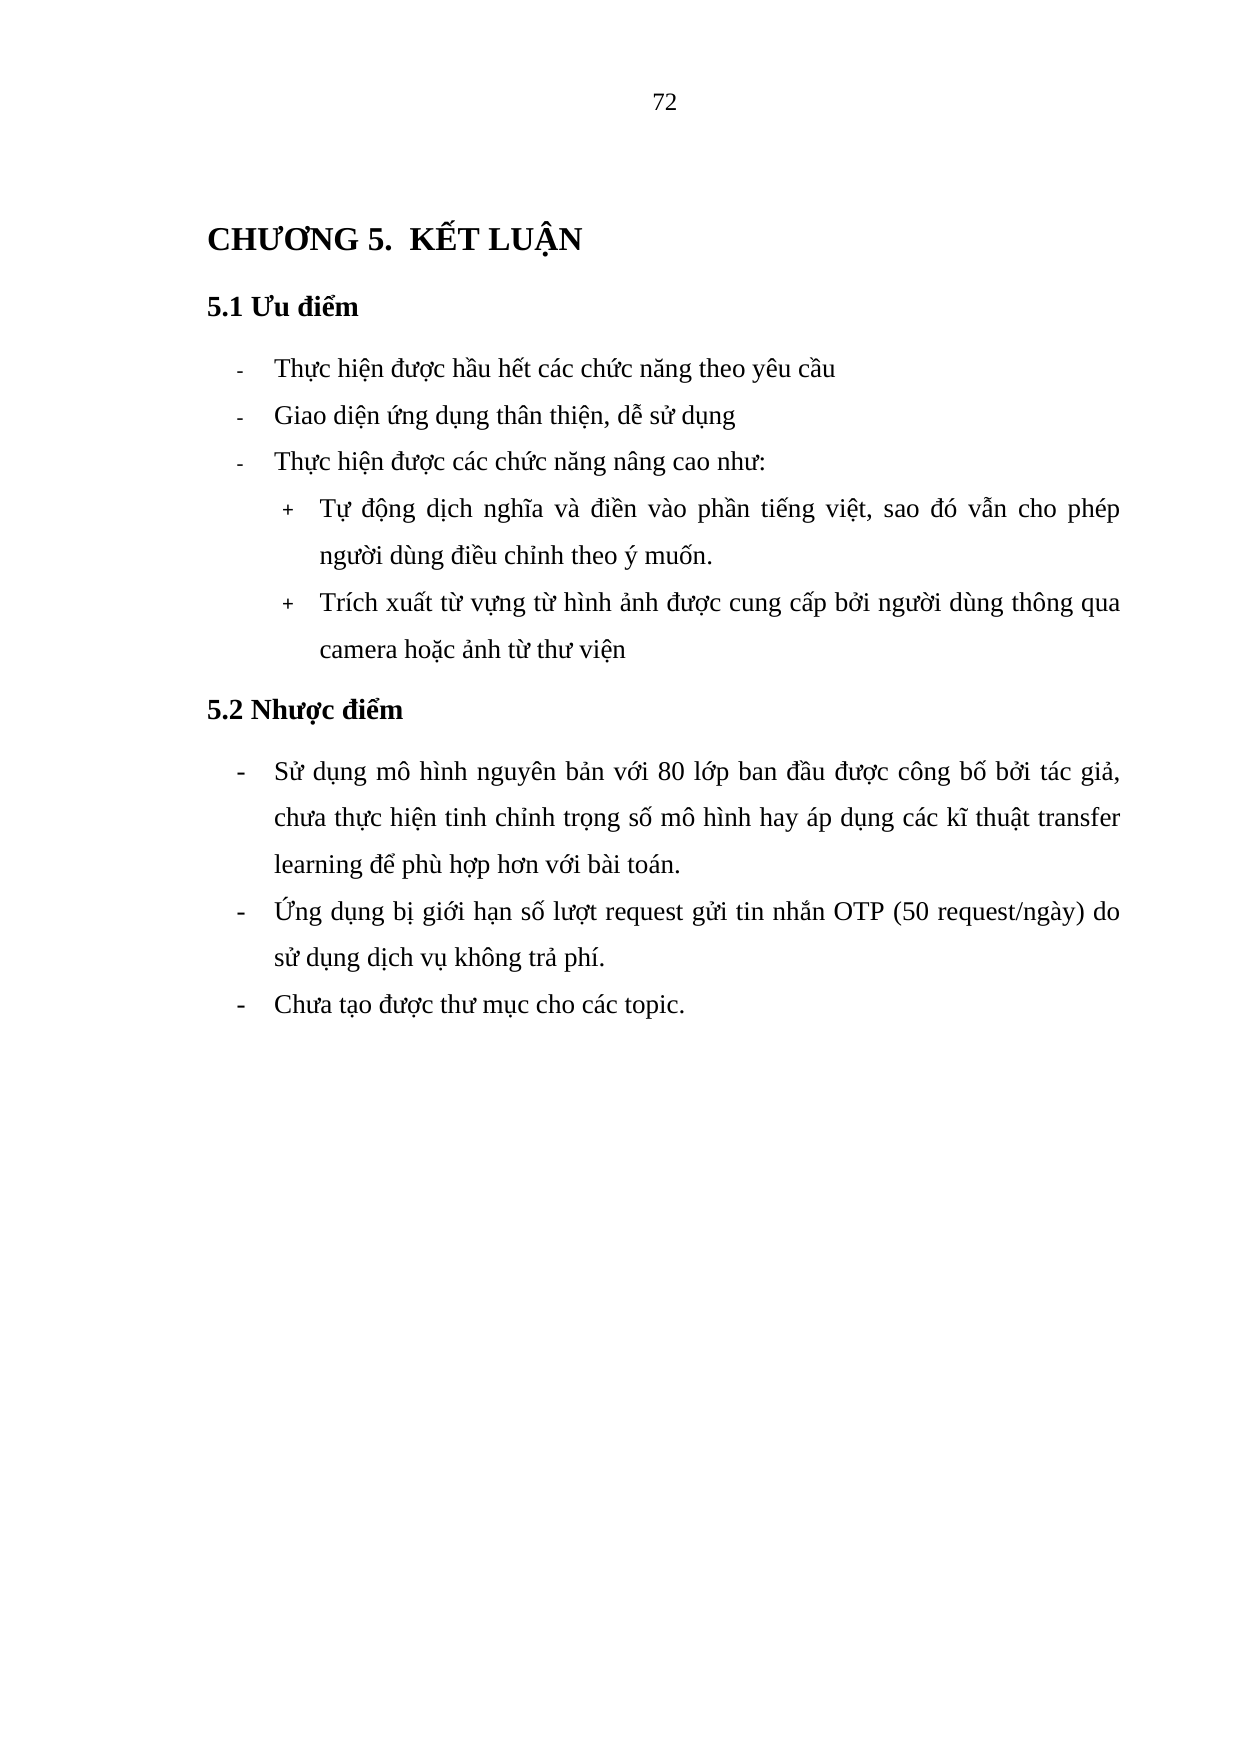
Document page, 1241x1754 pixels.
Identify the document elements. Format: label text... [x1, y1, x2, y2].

list Trích xuất từ vựng từ hình ảnh được cung cấp bởi người dùng thông qua camera hoặc ảnh từ thư viện [282, 586, 1122, 664]
list Giao diện ứng dụng thân thiện, dễ sử dụng [236, 399, 1122, 430]
subtitle Nhược điểm [207, 692, 1122, 725]
list Tự động dịch nghĩa và điền vào phần tiếng việt, sao đó vẫn cho phép người dùng điều chỉnh theo ý muốn. [282, 492, 1122, 570]
list Ứng dụng bị giới hạn số lượt request gửi tin nhắn OTP (50 request/ngày) do sử dụng dịch vụ không trả phí. [236, 895, 1122, 972]
subtitle KẾT LUẬN [207, 219, 1122, 258]
list Sử dụng mô hình nguyên bản với 80 lớp ban đầu được công bố bởi tác giả, chưa thực hiện tinh chỉnh trọng số mô hình hay áp dụng các kĩ thuật transfer learning để phù hợp hơn với bài toán. [236, 755, 1122, 879]
subtitle Ưu điểm [207, 289, 1122, 323]
list Chưa tạo được thư mục cho các topic. [236, 988, 1122, 1019]
list Thực hiện được hầu hết các chức năng theo yêu cầu [236, 352, 1122, 383]
list Thực hiện được các chức năng nâng cao như: [236, 445, 1122, 477]
